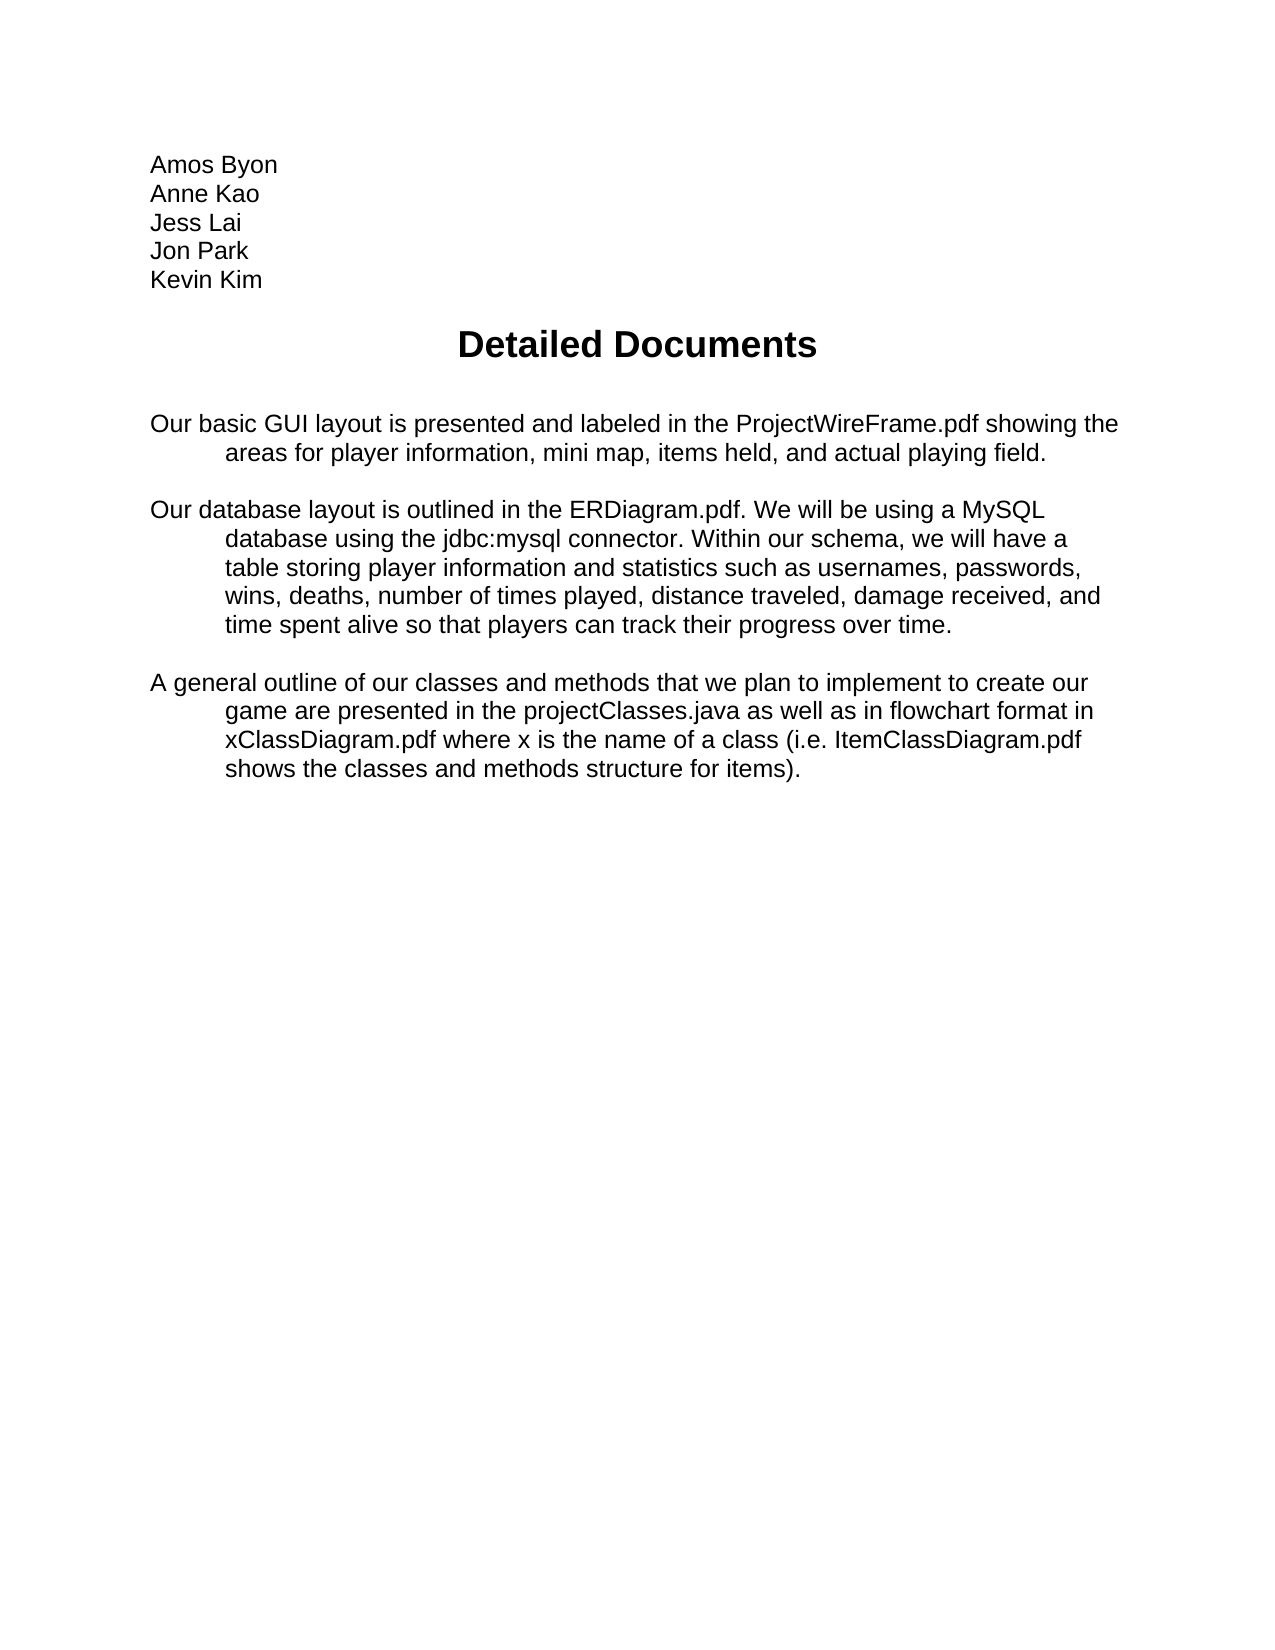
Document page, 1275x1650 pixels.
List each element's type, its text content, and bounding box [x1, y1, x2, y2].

text Kevin Kim [150, 265, 1125, 294]
text Jess Lai [150, 207, 1125, 236]
text Detailed Documents [150, 322, 1125, 366]
text A general outline of our classes and methods that we plan to implement to create our game are presented in the projectClasses.java as well as in flowchart format in xClassDiagram.pdf where x is the name of a class (i.e. ItemClassDiagram.pdf shows the classes and methods structure for items). [150, 667, 1125, 782]
text Jon Park [150, 236, 1125, 265]
text Amos Byon [150, 150, 1125, 179]
text Our database layout is outlined in the ERDiagram.pdf. We will be using a MySQL database using the jdbc:mysql connector. Within our schema, we will have a table storing player information and statistics such as usernames, passwords, wins, deaths, number of times played, distance traveled, damage received, and time spent alive so that players can track their progress over time. [150, 495, 1125, 639]
text Anne Kao [150, 179, 1125, 207]
text Our basic GUI layout is presented and labeled in the ProjectWireFrame.pdf showing the areas for player information, mini map, items held, and actual playing field. [150, 409, 1125, 466]
